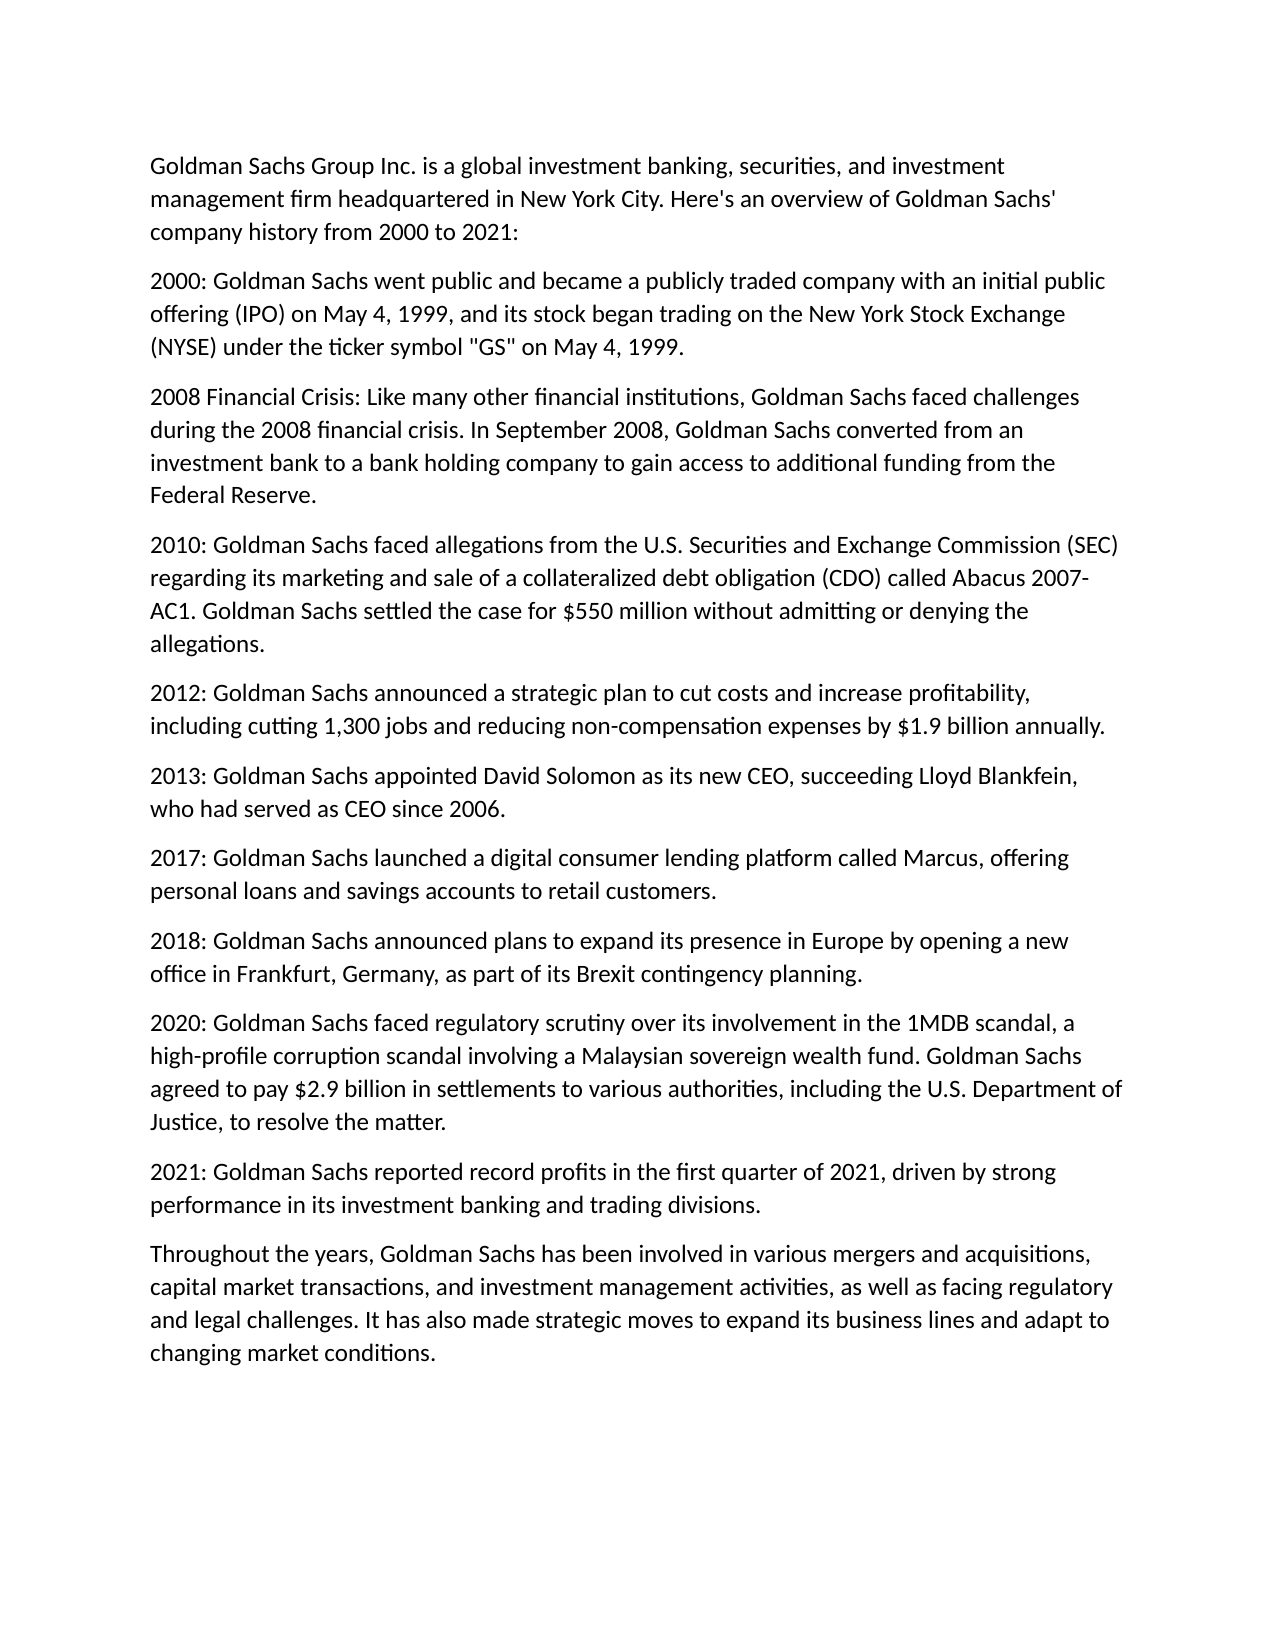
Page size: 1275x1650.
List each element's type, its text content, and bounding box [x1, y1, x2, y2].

text 2000: Goldman Sachs went public and became a publicly traded company with an initial public offering (IPO) on May 4, 1999, and its stock began trading on the New York Stock Exchange (NYSE) under the ticker symbol "GS" on May 4, 1999. [150, 265, 1125, 362]
text 2013: Goldman Sachs appointed David Solomon as its new CEO, succeeding Lloyd Blankfein, who had served as CEO since 2006. [150, 760, 1125, 823]
text Goldman Sachs Group Inc. is a global investment banking, securities, and investment management firm headquartered in New York City. Here's an overview of Goldman Sachs' company history from 2000 to 2021: [150, 150, 1125, 246]
text 2017: Goldman Sachs launched a digital consumer lending platform called Marcus, offering personal loans and savings accounts to retail customers. [150, 842, 1125, 906]
text 2010: Goldman Sachs faced allegations from the U.S. Securities and Exchange Commission (SEC) regarding its marketing and sale of a collateralized debt obligation (CDO) called Abacus 2007-AC1. Goldman Sachs settled the case for $550 million without admitting or denying the allegations. [150, 529, 1125, 658]
text Throughout the years, Goldman Sachs has been involved in various mergers and acquisitions, capital market transactions, and investment management activities, as well as facing regulatory and legal challenges. It has also made strategic moves to expand its business lines and adapt to changing market conditions. [150, 1238, 1125, 1368]
text 2012: Goldman Sachs announced a strategic plan to cut costs and increase profitability, including cutting 1,300 jobs and reducing non-compensation expenses by $1.9 billion annually. [150, 677, 1125, 741]
text 2020: Goldman Sachs faced regulatory scrutiny over its involvement in the 1MDB scandal, a high-profile corruption scandal involving a Malaysian sovereign wealth fund. Goldman Sachs agreed to pay $2.9 billion in settlements to various authorities, including the U.S. Department of Justice, to resolve the matter. [150, 1007, 1125, 1137]
text 2021: Goldman Sachs reported record profits in the first quarter of 2021, driven by strong performance in its investment banking and trading divisions. [150, 1156, 1125, 1219]
text 2018: Goldman Sachs announced plans to expand its presence in Europe by opening a new office in Frankfurt, Germany, as part of its Brexit contingency planning. [150, 925, 1125, 988]
text 2008 Financial Crisis: Like many other financial institutions, Goldman Sachs faced challenges during the 2008 financial crisis. In September 2008, Goldman Sachs converted from an investment bank to a bank holding company to gain access to additional funding from the Federal Reserve. [150, 381, 1125, 510]
